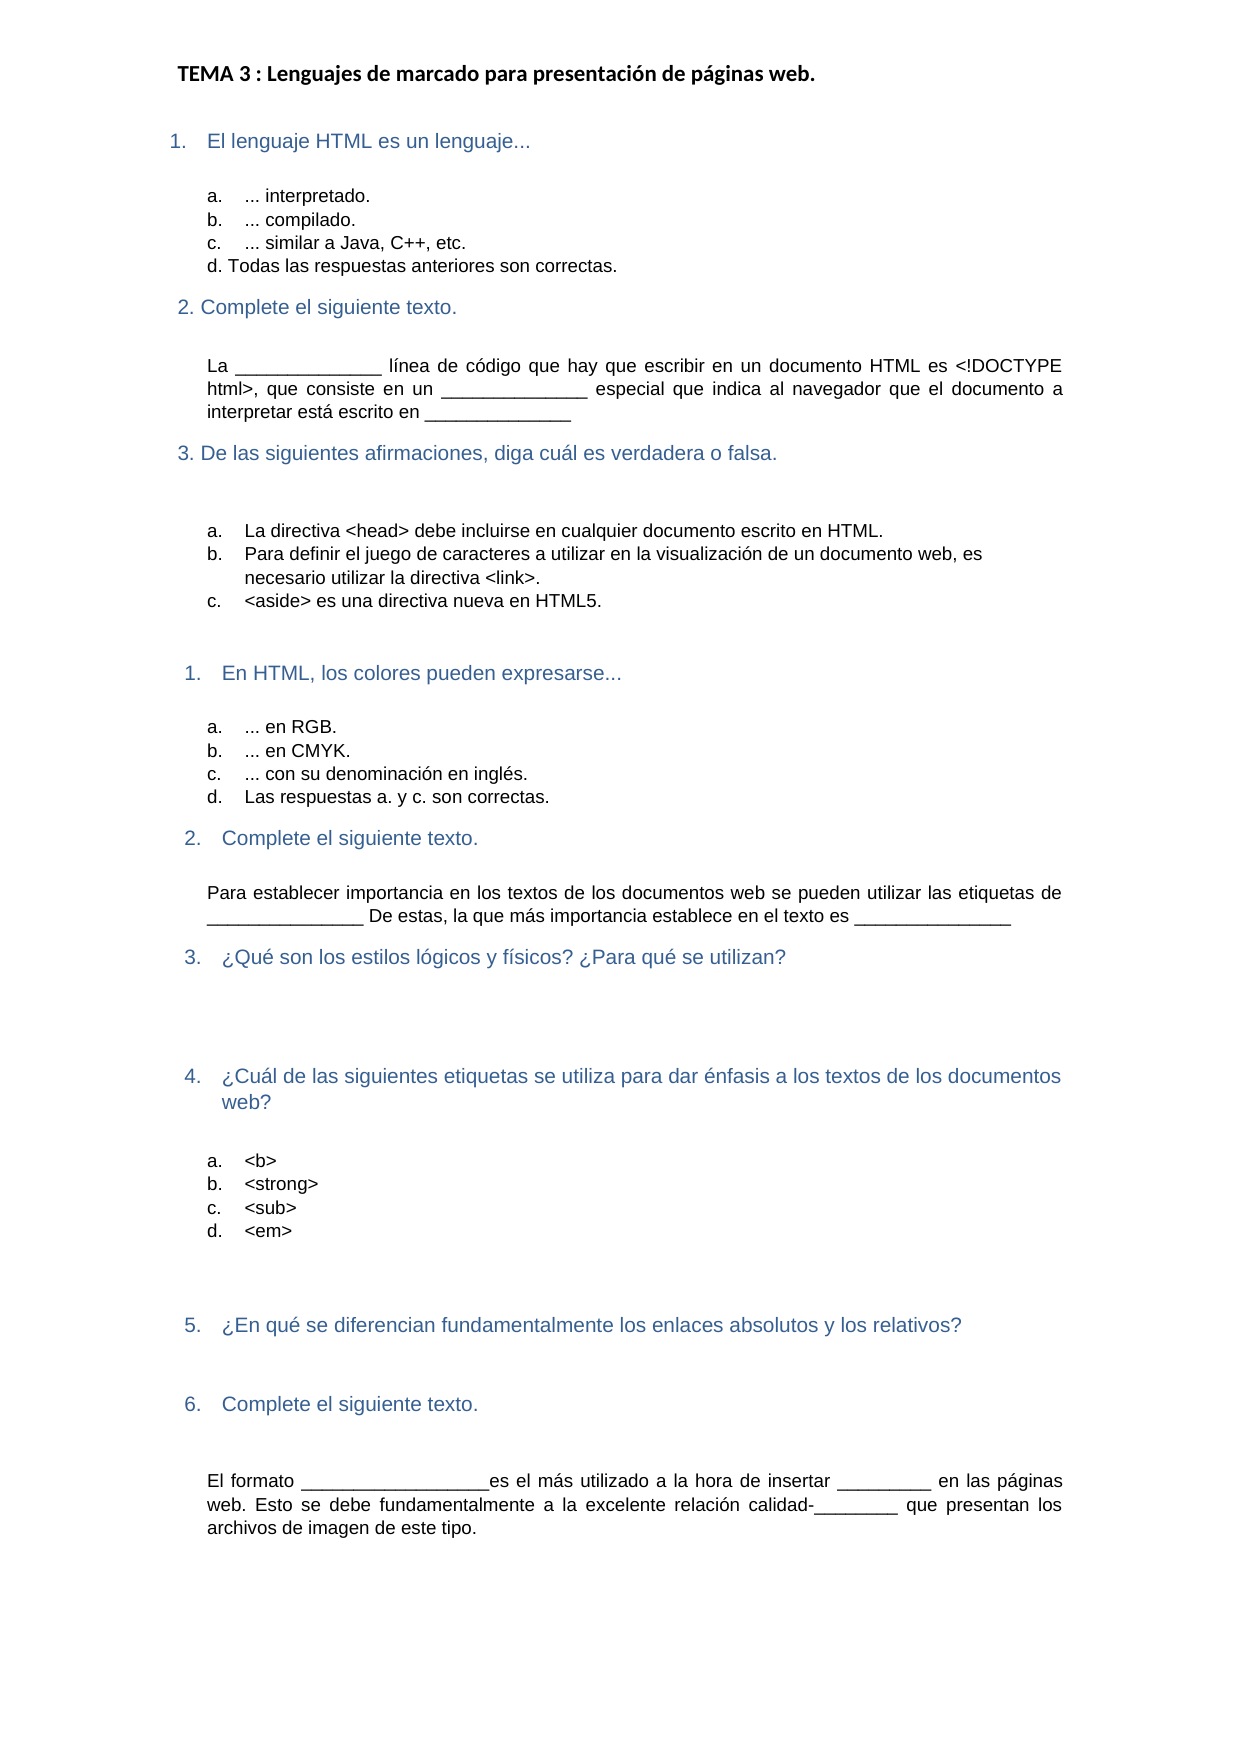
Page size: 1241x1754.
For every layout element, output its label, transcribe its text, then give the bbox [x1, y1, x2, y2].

subtitle ¿Qué son los estilos lógicos y físicos? ¿Para qué se utilizan? [184, 944, 1063, 968]
list <em> [207, 1220, 1063, 1241]
list d. Todas las respuestas anteriores son correctas. [207, 255, 1063, 277]
list ... con su denominación en inglés. [207, 763, 1063, 784]
list ... compilado. [207, 208, 1063, 230]
list <sub> [207, 1196, 1063, 1218]
list ... similar a Java, C++, etc. [207, 232, 1063, 253]
list <b> [207, 1150, 1063, 1172]
list Para establecer importancia en los textos de los documentos web se pueden utilizar las etiquetas de _______________ De estas, la que más importancia establece en el texto es _______________ [207, 852, 1063, 926]
list ... interpretado. [207, 185, 1063, 207]
subtitle En HTML, los colores pueden expresarse... [184, 660, 1063, 684]
list La ______________ línea de código que hay que escribir en un documento HTML es <!DOCTYPE html>, que consiste en un ______________ especial que indica al navegador que el documento a interpretar está escrito en ______________ [207, 355, 1063, 423]
subtitle Complete el siguiente texto. [184, 826, 1063, 850]
list Para definir el juego de caracteres a utilizar en la visualización de un documento web, es necesario utilizar la directiva <link>. [207, 543, 1063, 588]
list El formato __________________es el más utilizado a la hora de insertar _________ en las páginas web. Esto se debe fundamentalmente a la excelente relación calidad-________ que presentan los archivos de imagen de este tipo. [207, 1470, 1063, 1538]
subtitle ¿Cuál de las siguientes etiquetas se utiliza para dar énfasis a los textos de los documentos web? [184, 1064, 1063, 1148]
list <aside> es una directiva nueva en HTML5. [207, 590, 1063, 641]
list La directiva <head> debe incluirse en cualquier documento escrito en HTML. [207, 520, 1063, 542]
subtitle 3. De las siguientes afirmaciones, diga cuál es verdadera o falsa. [177, 441, 1063, 465]
subtitle 2. Complete el siguiente texto. [177, 295, 1063, 352]
subtitle Complete el siguiente texto. [184, 1391, 1063, 1415]
list Las respuestas a. y c. son correctas. [207, 786, 1063, 808]
list <strong> [207, 1173, 1063, 1195]
list TEMA 3 : Lenguajes de marcado para presentación de páginas web. [177, 59, 1063, 87]
list ... en CMYK. [207, 739, 1063, 761]
subtitle El lenguaje HTML es un lenguaje... [169, 129, 1063, 153]
list ... en RGB. [207, 716, 1063, 738]
subtitle ¿En qué se diferencian fundamentalmente los enlaces absolutos y los relativos? [184, 1313, 1063, 1337]
